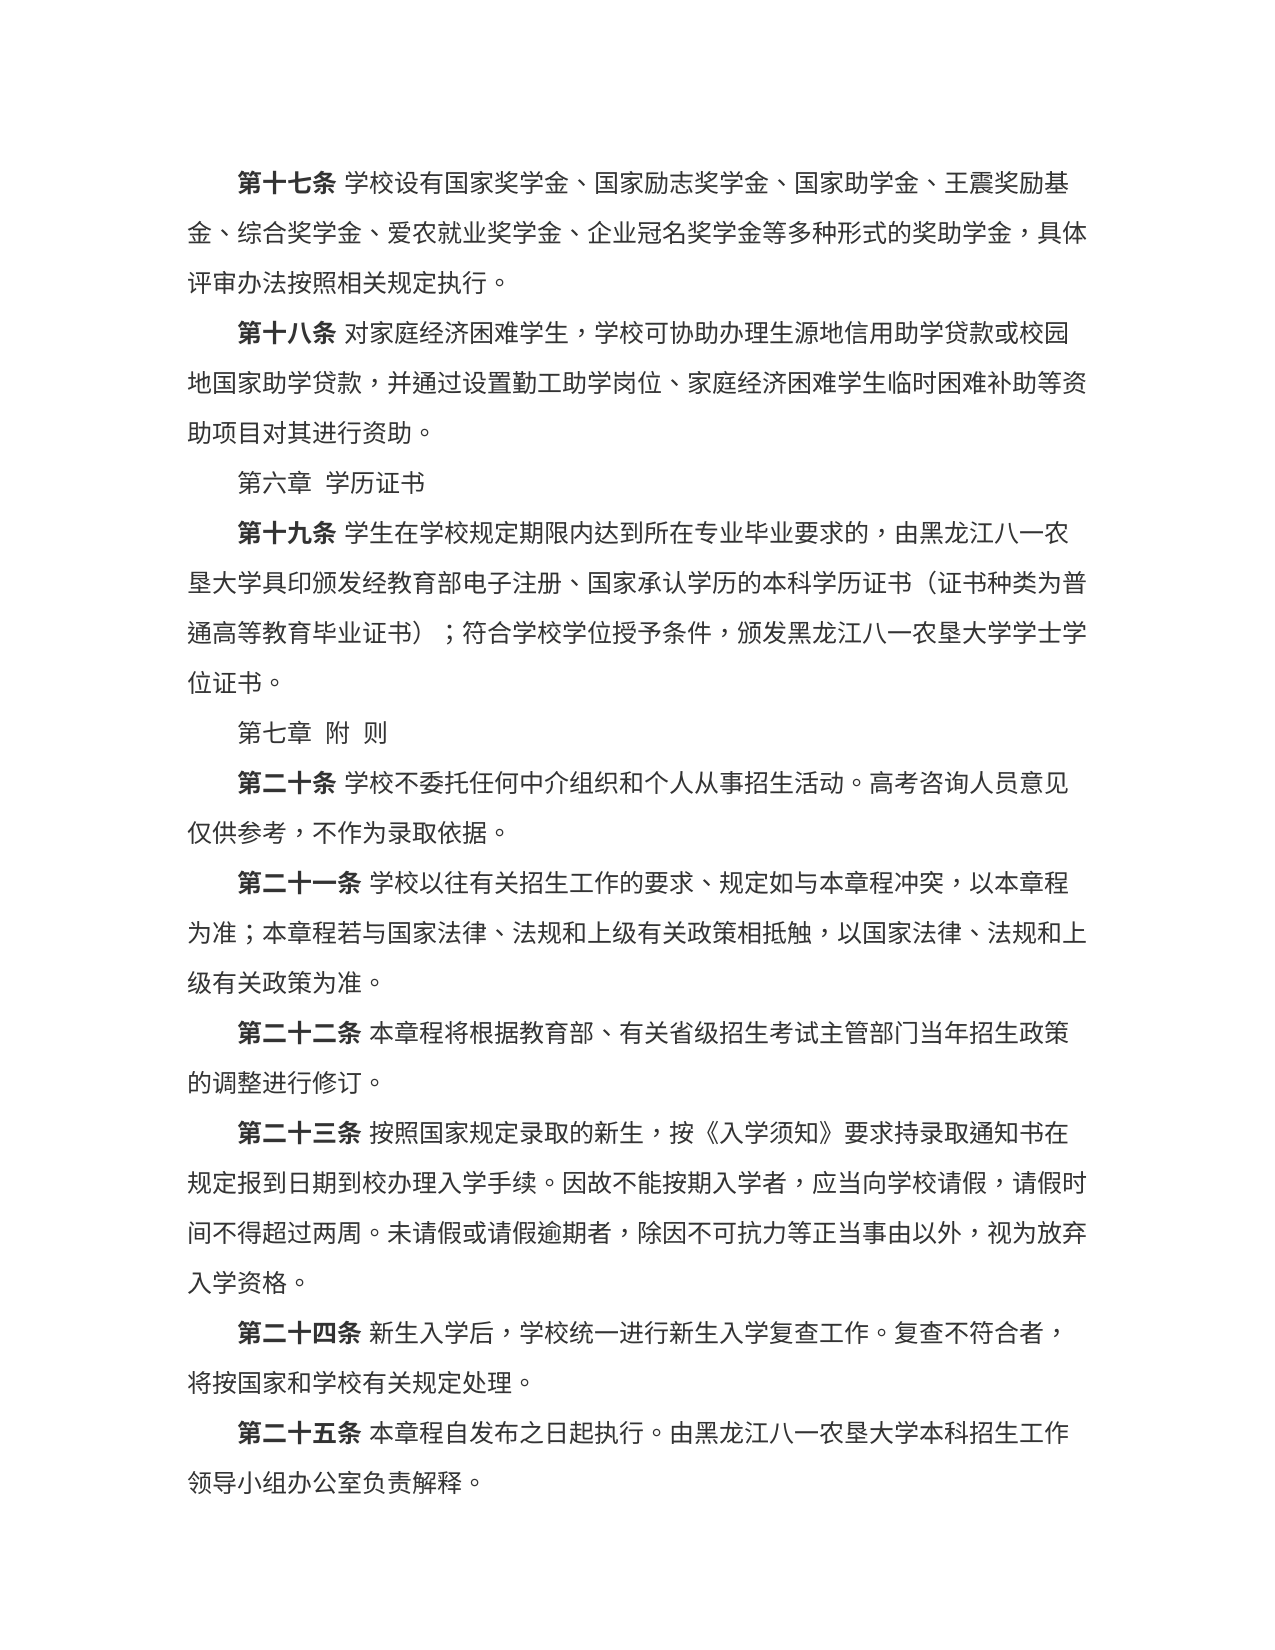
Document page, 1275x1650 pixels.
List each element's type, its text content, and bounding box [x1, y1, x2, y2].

text 第二十条 学校不委托任何中介组织和个人从事招生活动。高考咨询人员意见仅供参考，不作为录取依据。 [187, 750, 1087, 850]
text 第十九条 学生在学校规定期限内达到所在专业毕业要求的，由黑龙江八一农垦大学具印颁发经教育部电子注册、国家承认学历的本科学历证书（证书种类为普通高等教育毕业证书）；符合学校学位授予条件，颁发黑龙江八一农垦大学学士学位证书。 [187, 500, 1087, 700]
text 第十八条 对家庭经济困难学生，学校可协助办理生源地信用助学贷款或校园地国家助学贷款，并通过设置勤工助学岗位、家庭经济困难学生临时困难补助等资助项目对其进行资助。 [187, 300, 1087, 450]
text 第十七条 学校设有国家奖学金、国家励志奖学金、国家助学金、王震奖励基金、综合奖学金、爱农就业奖学金、企业冠名奖学金等多种形式的奖助学金，具体评审办法按照相关规定执行。 [187, 150, 1087, 300]
text 第二十五条 本章程自发布之日起执行。由黑龙江八一农垦大学本科招生工作领导小组办公室负责解释。 [187, 1400, 1087, 1500]
text 第六章 学历证书 [187, 450, 1087, 500]
text 第七章 附 则 [187, 700, 1087, 750]
text 第二十四条 新生入学后，学校统一进行新生入学复查工作。复查不符合者，将按国家和学校有关规定处理。 [187, 1300, 1087, 1400]
text 第二十三条 按照国家规定录取的新生，按《入学须知》要求持录取通知书在规定报到日期到校办理入学手续。因故不能按期入学者，应当向学校请假，请假时间不得超过两周。未请假或请假逾期者，除因不可抗力等正当事由以外，视为放弃入学资格。 [187, 1100, 1087, 1300]
text 第二十一条 学校以往有关招生工作的要求、规定如与本章程冲突，以本章程为准；本章程若与国家法律、法规和上级有关政策相抵触，以国家法律、法规和上级有关政策为准。 [187, 850, 1087, 1000]
text 第二十二条 本章程将根据教育部、有关省级招生考试主管部门当年招生政策的调整进行修订。 [187, 1000, 1087, 1100]
